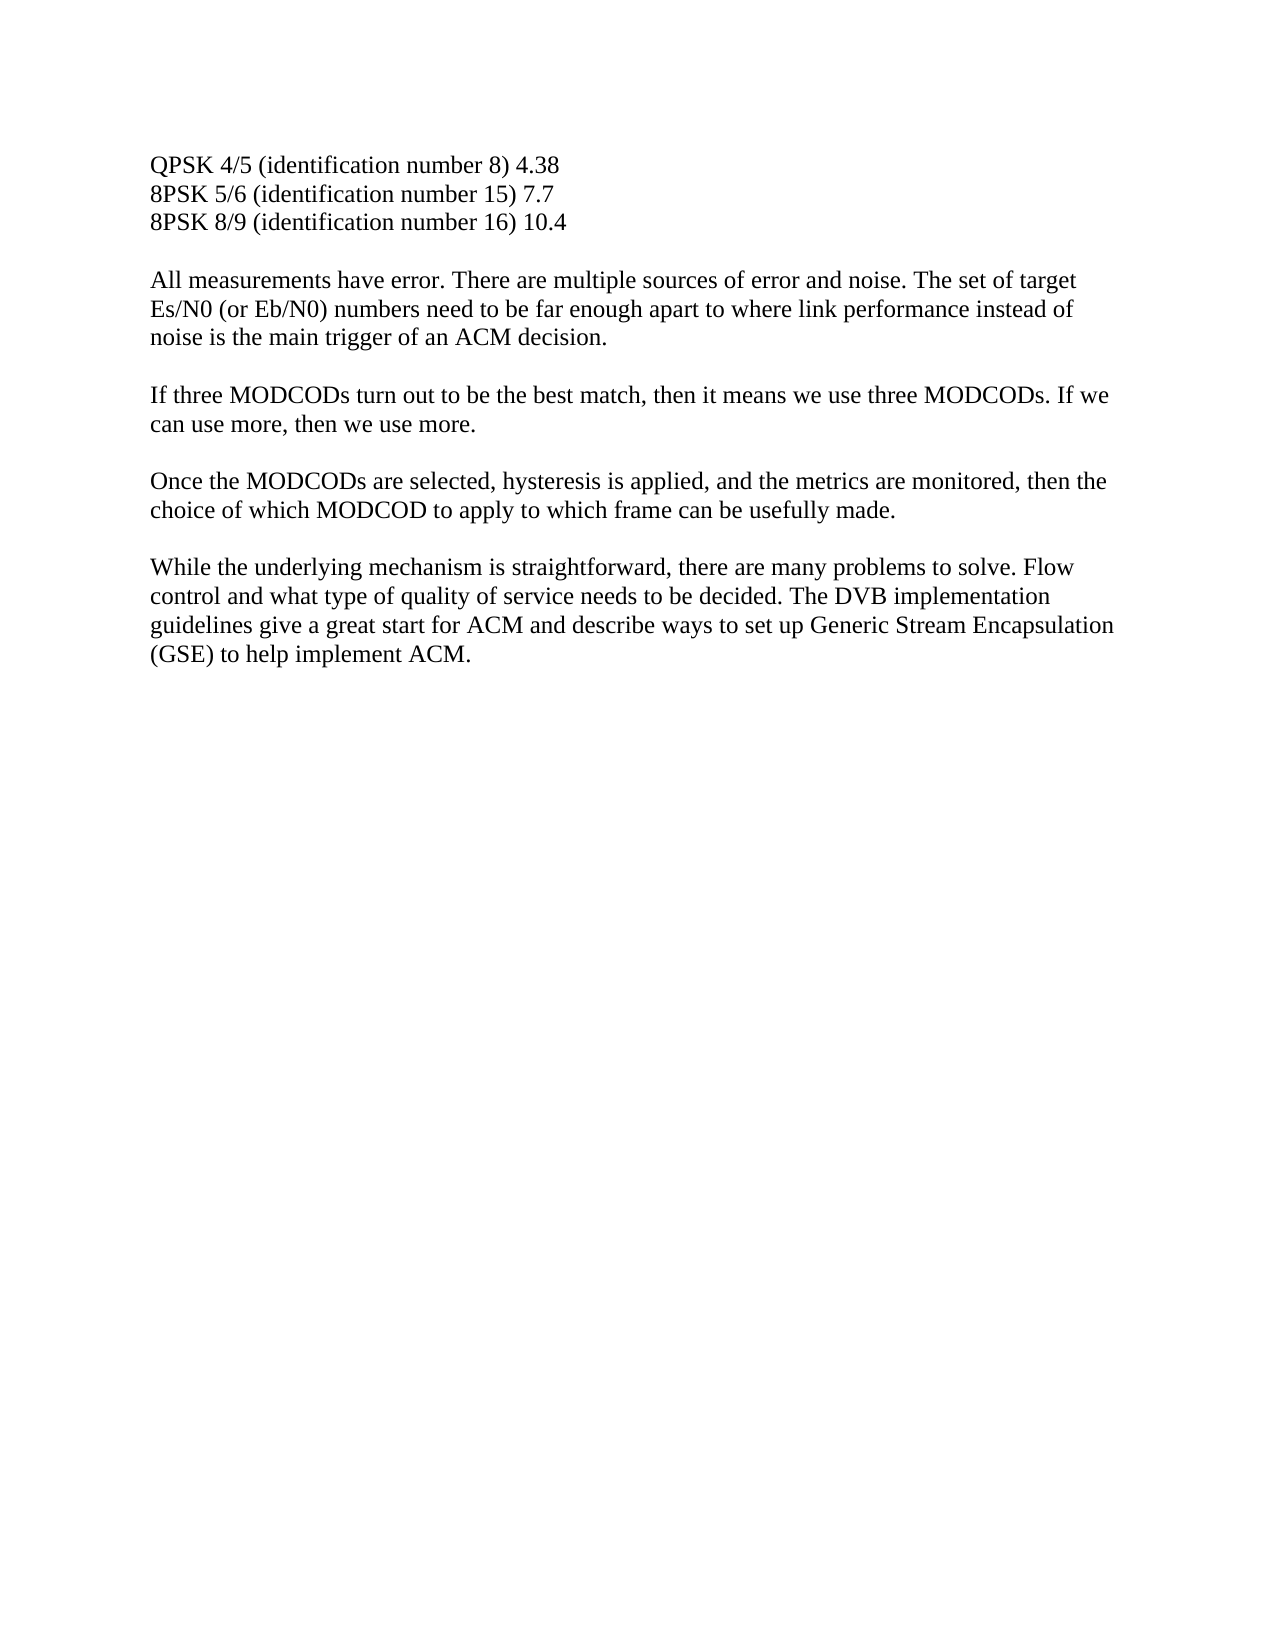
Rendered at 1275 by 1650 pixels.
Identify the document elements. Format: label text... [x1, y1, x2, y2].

text 8PSK 8/9 (identification number 16) 10.4 [150, 207, 1125, 236]
text 8PSK 5/6 (identification number 15) 7.7 [150, 179, 1125, 207]
text While the underlying mechanism is straightforward, there are many problems to solve. Flow control and what type of quality of service needs to be decided. The DVB implementation guidelines give a great start for ACM and describe ways to set up Generic Stream Encapsulation (GSE) to help implement ACM. [150, 552, 1125, 667]
text Once the MODCODs are selected, hysteresis is applied, and the metrics are monitored, then the choice of which MODCOD to apply to which frame can be usefully made. [150, 466, 1125, 524]
text All measurements have error. There are multiple sources of error and noise. The set of target Es/N0 (or Eb/N0) numbers need to be far enough apart to where link performance instead of noise is the main trigger of an ACM decision. If three MODCODs turn out to be the best match, then it means we use three MODCODs. If we can use more, then we use more. [150, 265, 1125, 437]
text QPSK 4/5 (identification number 8) 4.38 [150, 150, 1125, 179]
